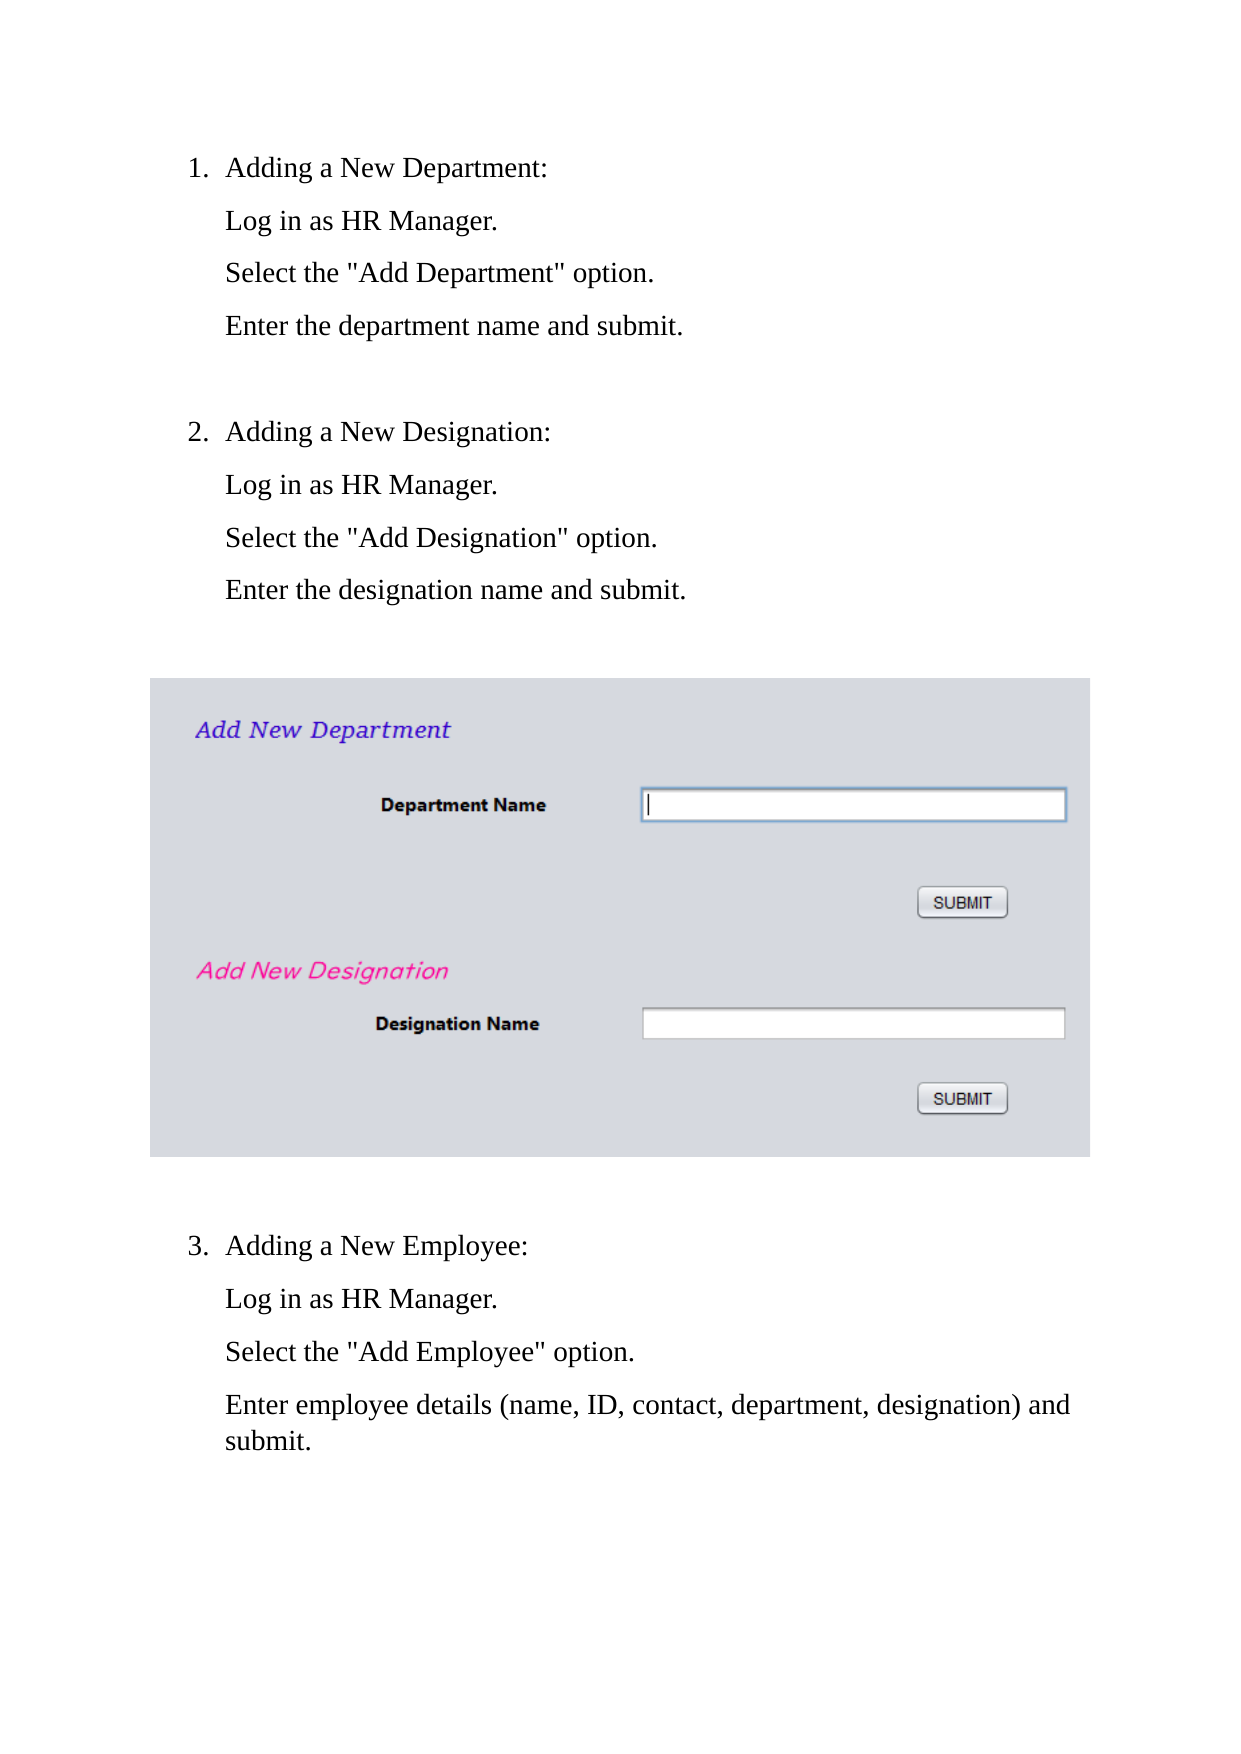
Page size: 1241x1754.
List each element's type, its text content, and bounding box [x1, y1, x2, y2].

text Select the "Add Employee" option. [225, 1334, 1090, 1368]
list Adding a New Designation: [187, 414, 1090, 448]
text Log in as HR Manager. [150, 467, 1090, 500]
text Log in as HR Manager. [225, 203, 1090, 236]
text Enter the designation name and submit. [225, 572, 1090, 606]
text Enter the department name and submit. [225, 308, 1090, 342]
list Adding a New Employee: [187, 1228, 1090, 1262]
picture [150, 678, 1091, 1157]
text Log in as HR Manager. [225, 1281, 1090, 1315]
list Adding a New Department: [187, 150, 1090, 183]
text Select the "Add Designation" option. [225, 520, 1090, 553]
text Enter employee details (name, ID, contact, department, designation) and submit. [225, 1387, 1090, 1457]
text Select the "Add Department" option. [225, 256, 1090, 289]
